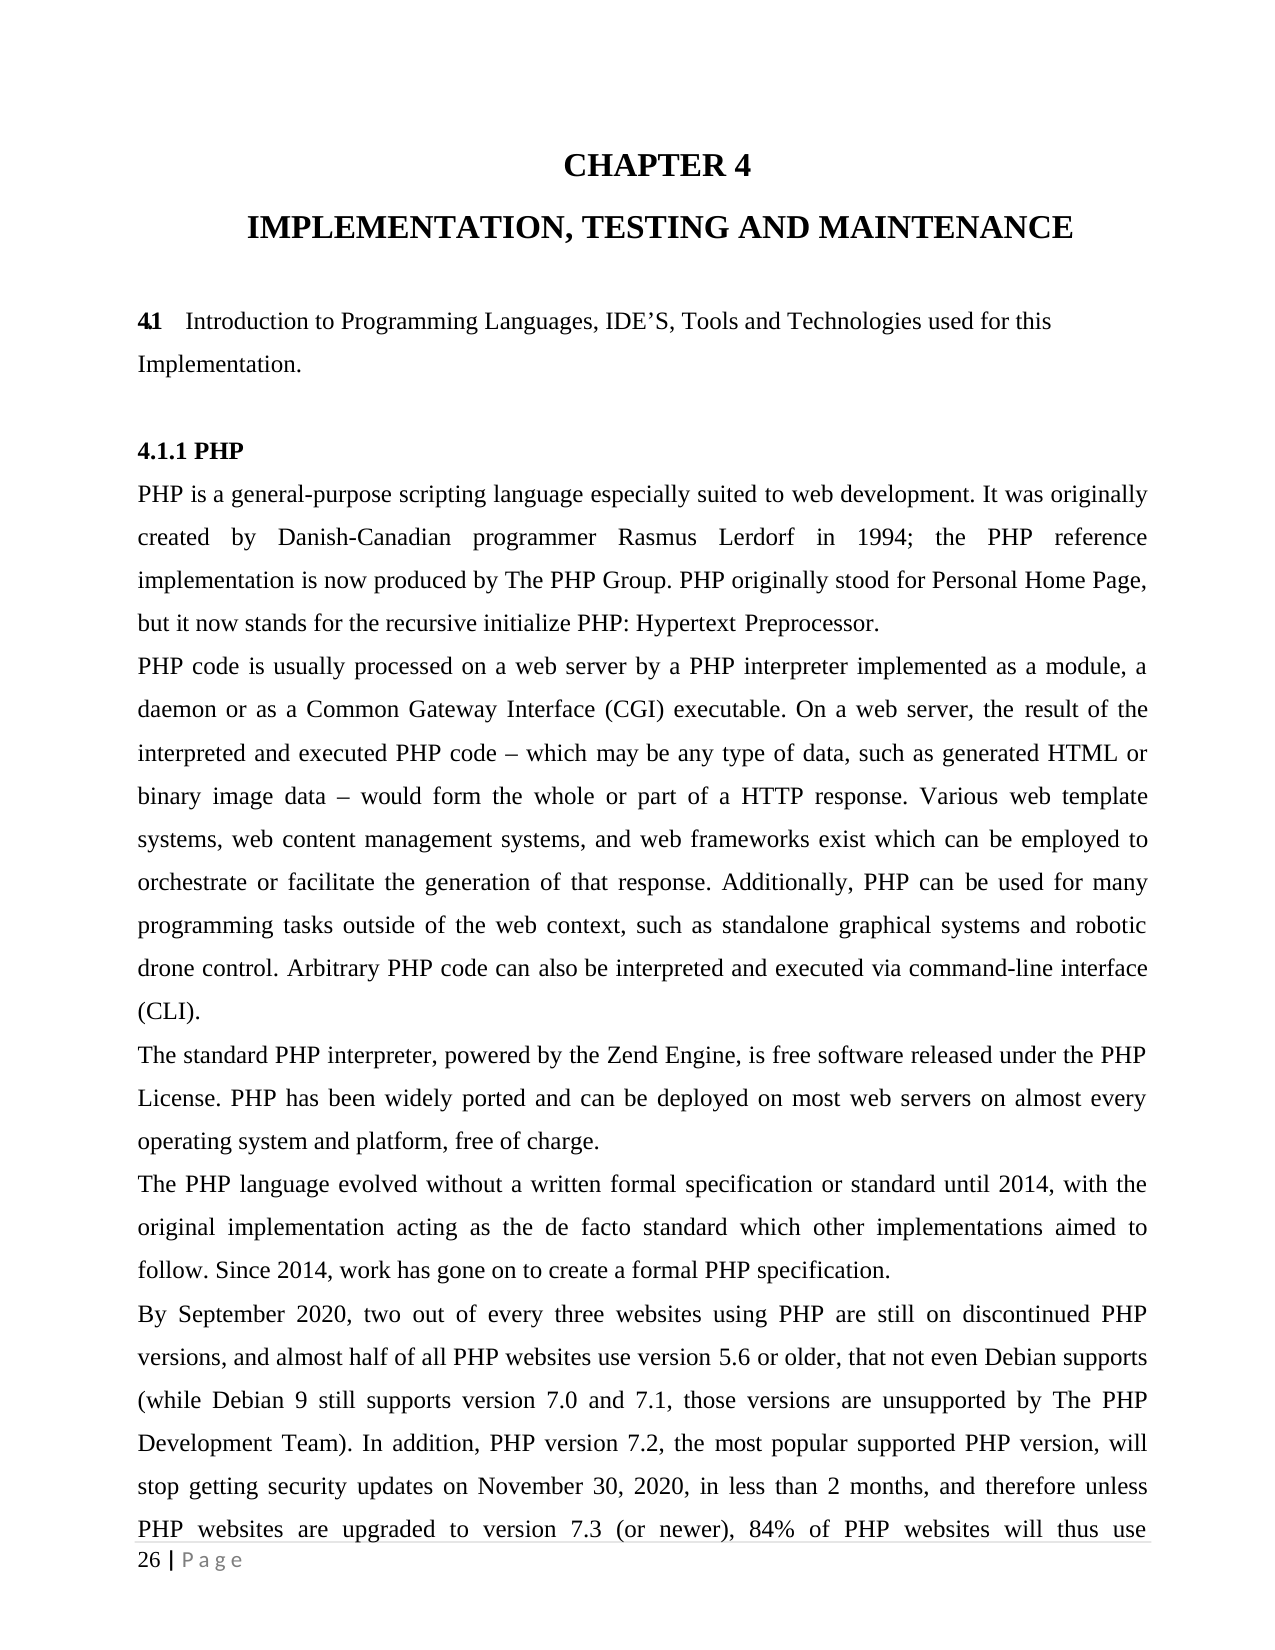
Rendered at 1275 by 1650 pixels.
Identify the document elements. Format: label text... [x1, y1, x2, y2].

text PHP is a general-purpose scripting language especially suited to web development. It was originally created by Danish-Canadian programmer Rasmus Lerdorf in 1994; the PHP reference implementation is now produced by The PHP Group. PHP originally stood for Personal Home Page, but it now stands for the recursive initialize PHP: Hypertext Preprocessor. [137, 479, 1148, 637]
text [137, 1299, 1148, 1543]
text The standard PHP interpreter, powered by the Zend Engine, is free software released under the PHP License. PHP has been widely ported and can be deployed on most web servers on almost every operating system and platform, free of charge. [137, 1040, 1148, 1155]
list Introduction to Programming Languages, IDE’S, Tools and Technologies used for this Implementation. [137, 306, 1147, 378]
subtitle PHP [137, 436, 1173, 465]
subtitle CHAPTER 4 IMPLEMENTATION, TESTING AND MAINTENANCE [247, 145, 1077, 245]
text PHP code is usually processed on a web server by a PHP interpreter implemented as a module, a daemon or as a Common Gateway Interface (CGI) executable. On a web server, the result of the interpreted and executed PHP code – which may be any type of data, such as generated HTML or binary image data – would form the whole or part of a HTTP response. Various web template systems, web content management systems, and web frameworks exist which can be employed to orchestrate or facilitate the generation of that response. Additionally, PHP can be used for many programming tasks outside of the web context, such as standalone graphical systems and robotic drone control. Arbitrary PHP code can also be interpreted and executed via command-line interface (CLI). [137, 651, 1148, 1025]
text The PHP language evolved without a written formal specification or standard until 2014, with the original implementation acting as the de facto standard which other implementations aimed to follow. Since 2014, work has gone on to create a formal PHP specification. [137, 1169, 1148, 1284]
